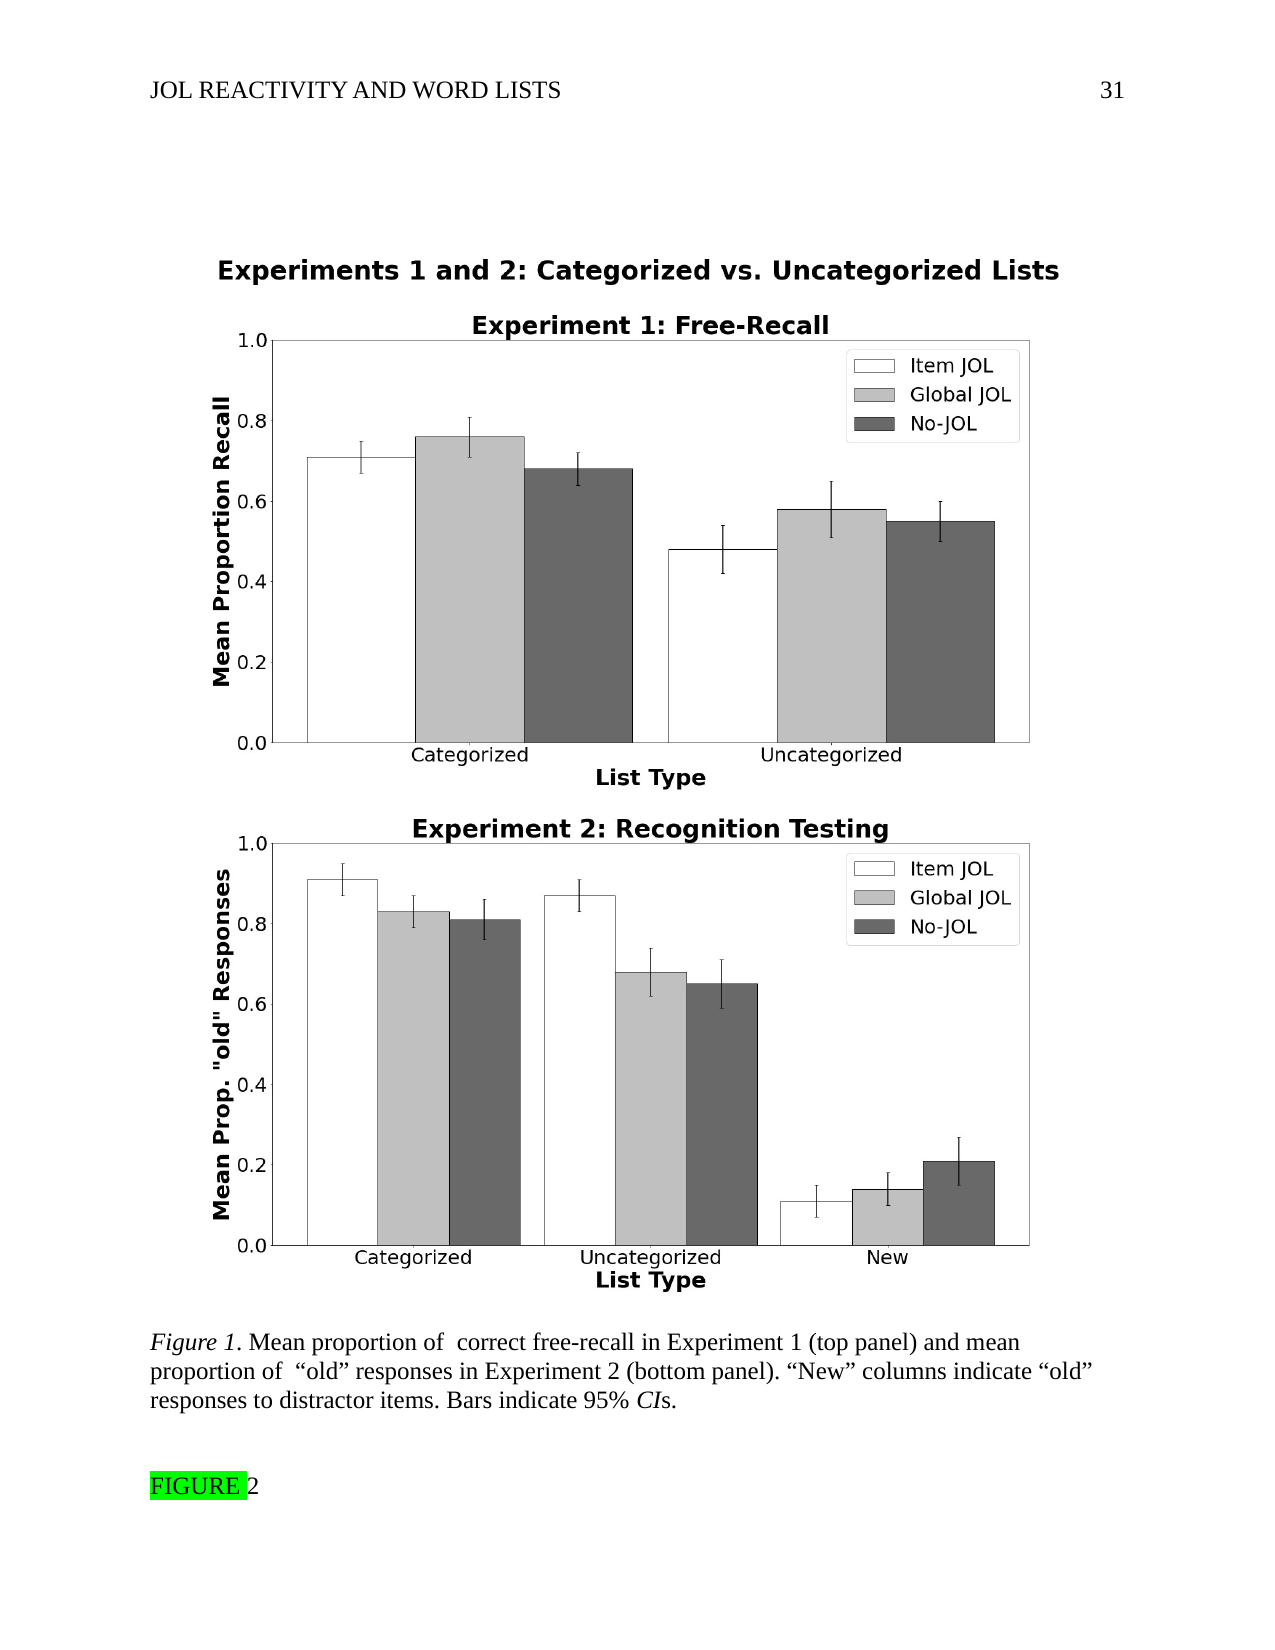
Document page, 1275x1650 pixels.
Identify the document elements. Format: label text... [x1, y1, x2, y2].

text FIGURE 2 [247, 1471, 1125, 1500]
picture [150, 236, 1125, 1299]
text Figure 1. Mean proportion of correct free-recall in Experiment 1 (top panel) and mean proportion of “old” responses in Experiment 2 (bottom panel). “New” columns indicate “old” responses to distractor items. Bars indicate 95% CIs. [150, 1327, 1125, 1413]
